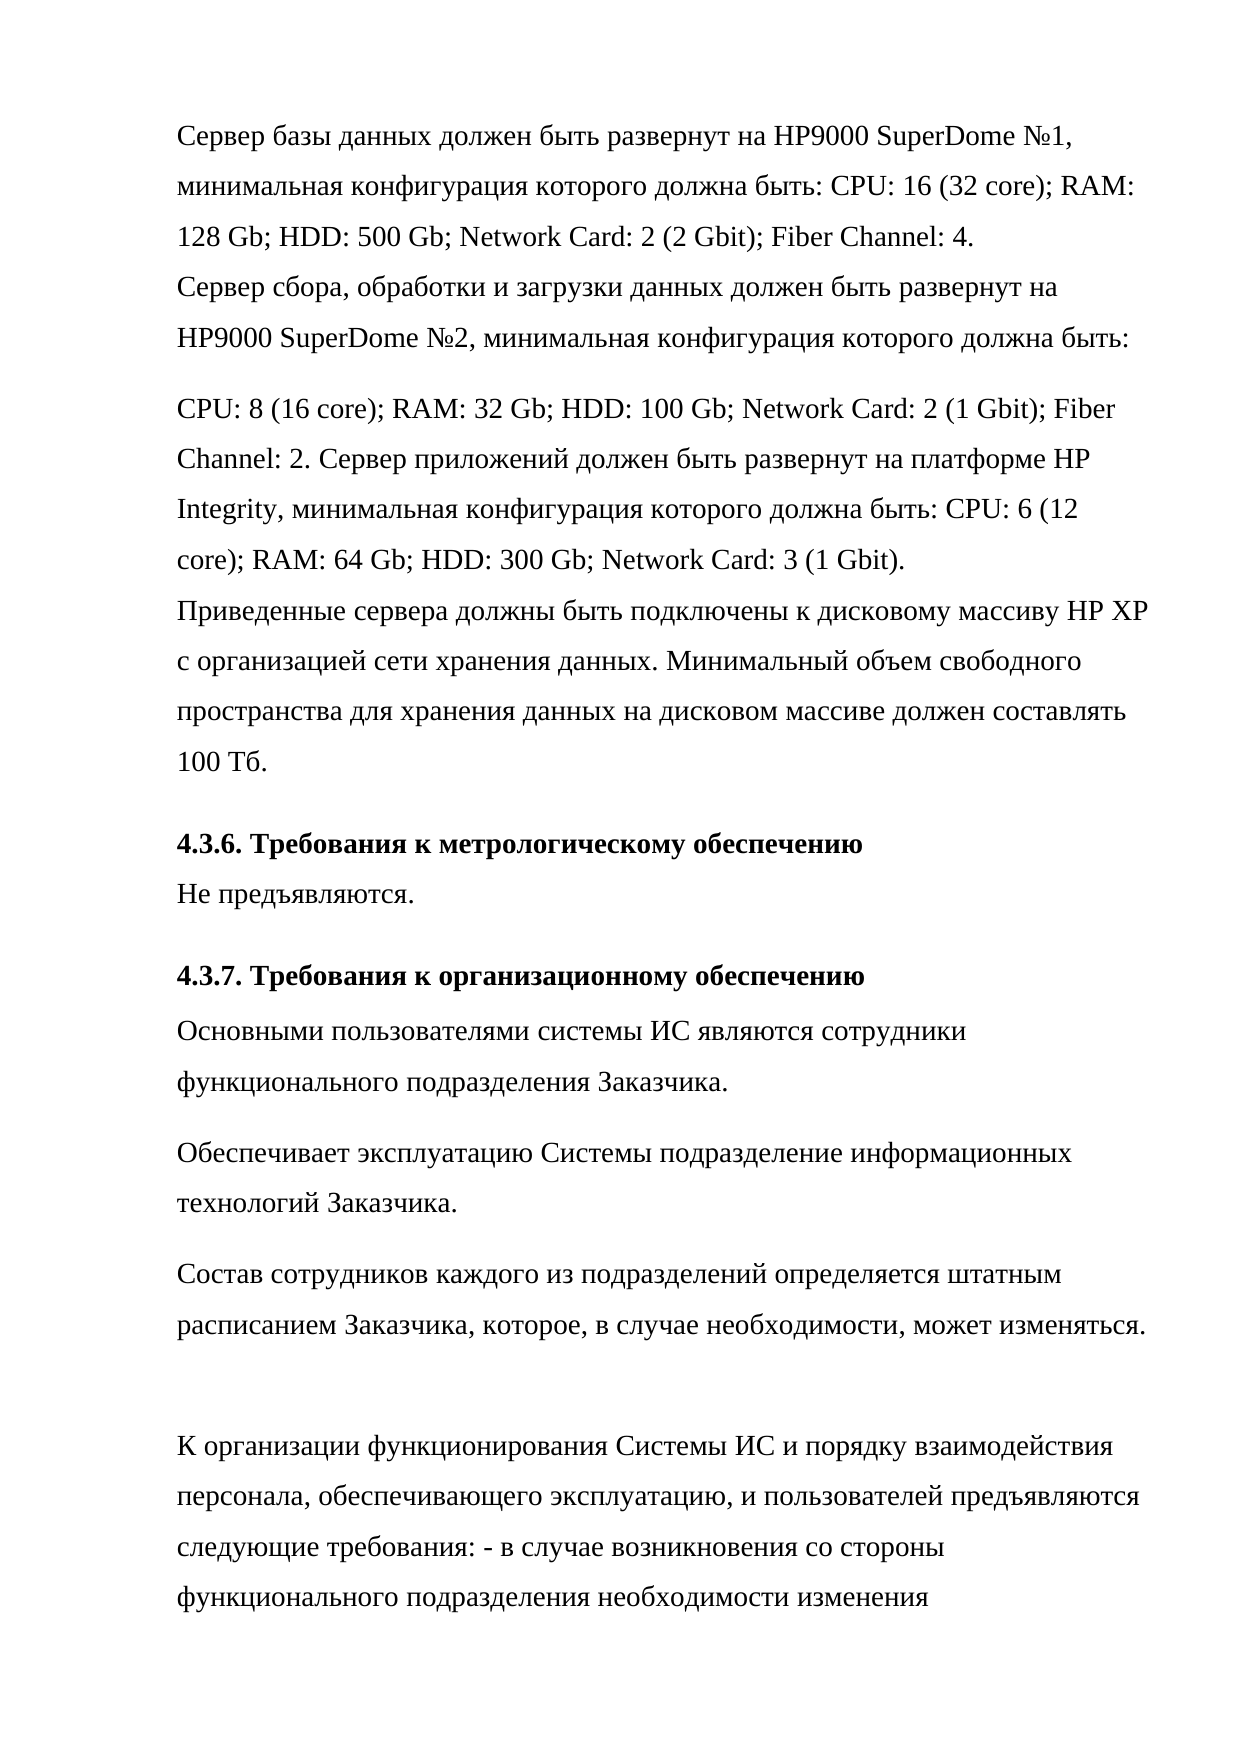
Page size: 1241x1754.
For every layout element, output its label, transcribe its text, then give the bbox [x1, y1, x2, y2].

text Основными пользователями системы ИС являются сотрудники функционального подразделения Заказчика. [177, 1013, 1151, 1097]
text CPU: 8 (16 core); RAM: 32 Gb; HDD: 100 Gb; Network Card: 2 (1 Gbit); Fiber Channel: 2. Сервер приложений должен быть развернут на платформе HP Integrity, минимальная конфигурация которого должна быть: CPU: 6 (12 core); RAM: 64 Gb; HDD: 300 Gb; Network Card: 3 (1 Gbit). [177, 391, 1152, 576]
text Приведенные сервера должны быть подключены к дисковому массиву HP XP с организацией сети хранения данных. Минимальный объем свободного пространства для хранения данных на дисковом массиве должен составлять 100 Тб. [177, 593, 1151, 777]
text Не предъявляются. [177, 876, 1151, 910]
text Обеспечивает эксплуатацию Системы подразделение информационных технологий Заказчика. [177, 1135, 1151, 1219]
text Сервер сбора, обработки и загрузки данных должен быть развернут на HP9000 SuperDome №2, минимальная конфигурация которого должна быть: [177, 269, 1151, 353]
subtitle 4.3.6. Требования к метрологическому обеспечению [177, 826, 1152, 859]
text Сервер базы данных должен быть развернут на HP9000 SuperDome №1, минимальная конфигурация которого должна быть: CPU: 16 (32 core); RAM: 128 Gb; HDD: 500 Gb; Network Card: 2 (2 Gbit); Fiber Channel: 4. [177, 118, 1152, 252]
text Состав сотрудников каждого из подразделений определяется штатным расписанием Заказчика, которое, в случае необходимости, может изменяться. [177, 1256, 1151, 1340]
text 4.3.7. Требования к организационному обеспечению [177, 958, 886, 991]
